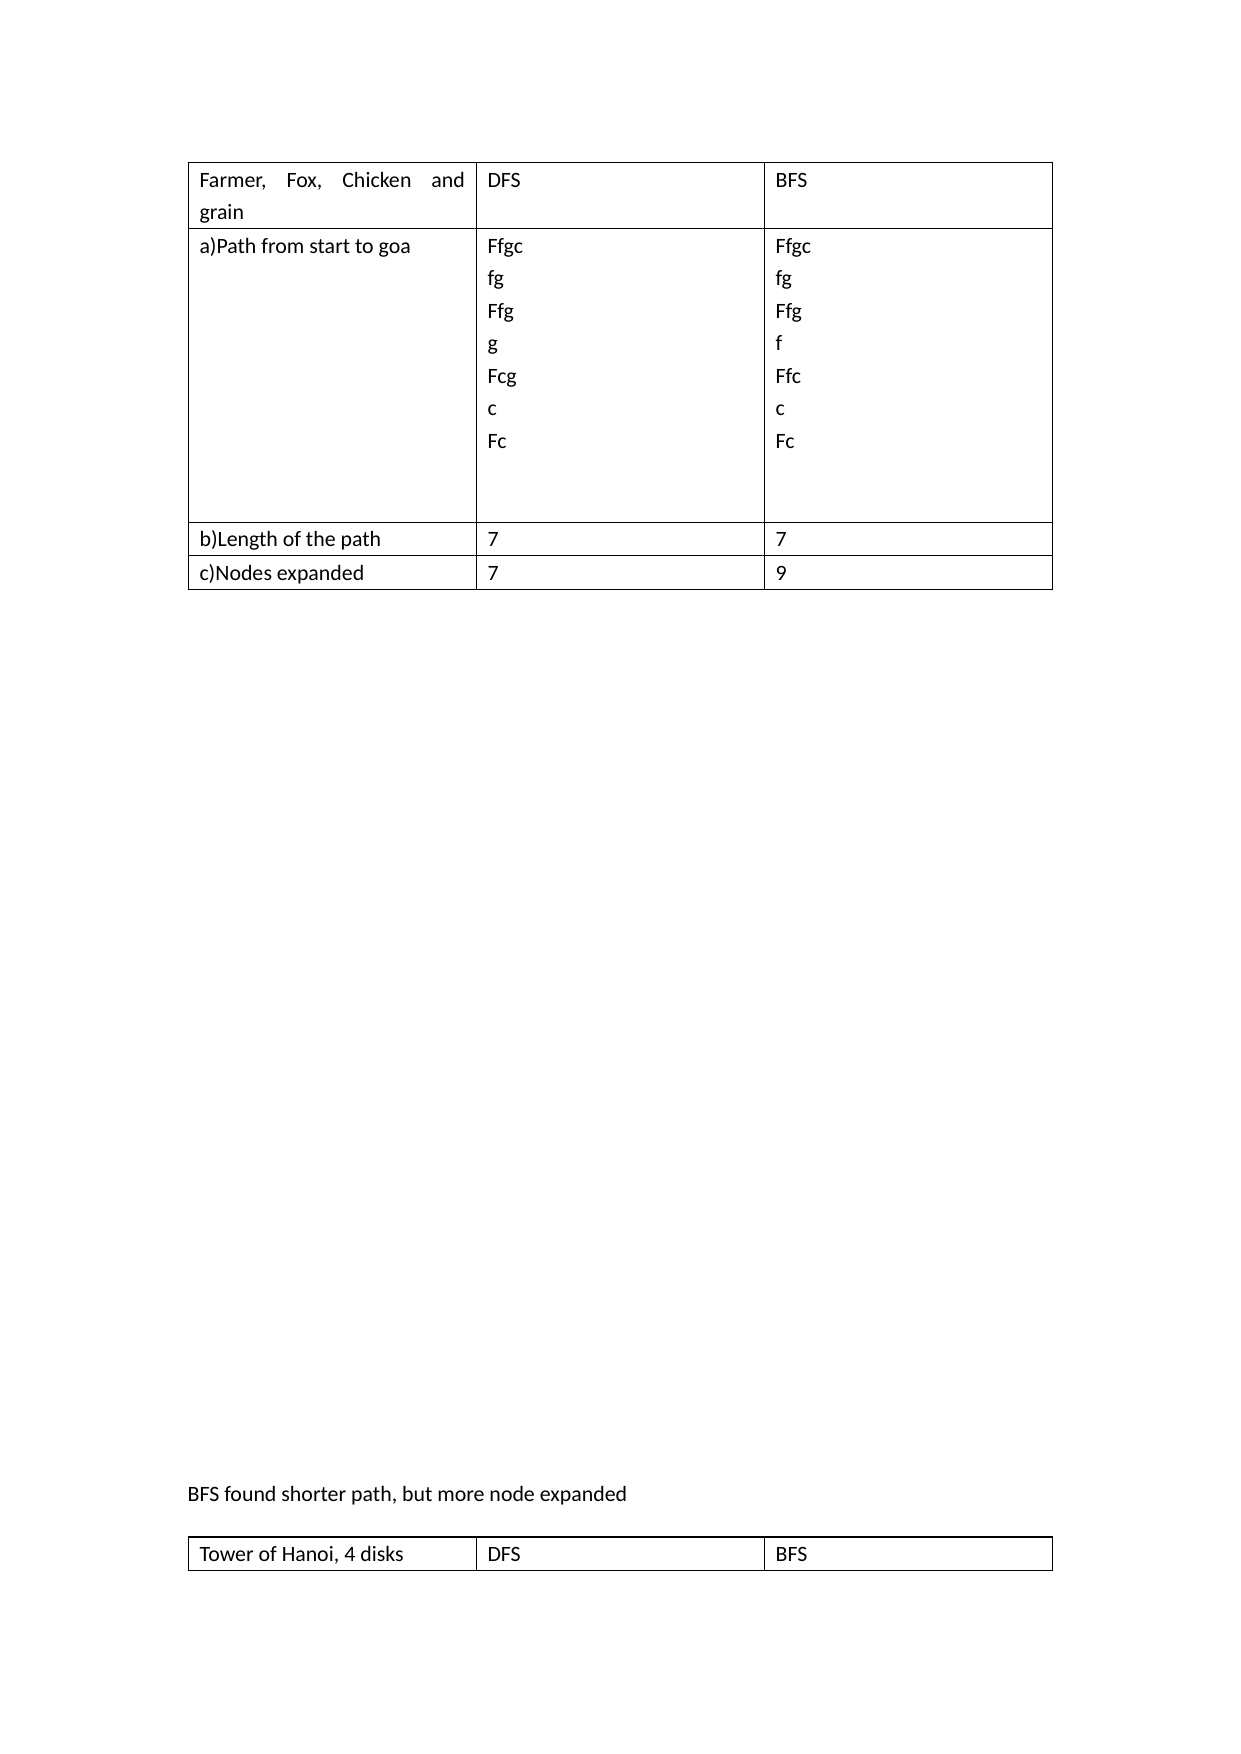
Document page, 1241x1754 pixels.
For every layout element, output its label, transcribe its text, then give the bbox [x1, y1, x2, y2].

table_header BFS [765, 163, 1052, 228]
table_header Tower of Hanoi, 4 disks [189, 1538, 476, 1570]
table_header BFS [765, 1538, 1052, 1570]
table_cell 7 [765, 523, 1052, 555]
table_header DFS [477, 1538, 764, 1570]
table_cell b)Length of the path [189, 523, 476, 555]
table_cell 7 [477, 523, 764, 555]
table_cell Ffgc fg Ffg g Fcg c Fc [477, 229, 764, 522]
table_cell c)Nodes expanded [189, 556, 476, 589]
table_header DFS [477, 163, 764, 228]
table_cell Ffgc fg Ffg f Ffc c Fc [765, 229, 1052, 522]
table_cell 7 [477, 556, 764, 589]
table_cell a)Path from start to goa [189, 229, 476, 522]
table_cell 9 [765, 556, 1052, 589]
table_header Farmer, Fox, Chicken and grain [189, 163, 476, 228]
text BFS found shorter path, but more node expanded [187, 1477, 1053, 1510]
